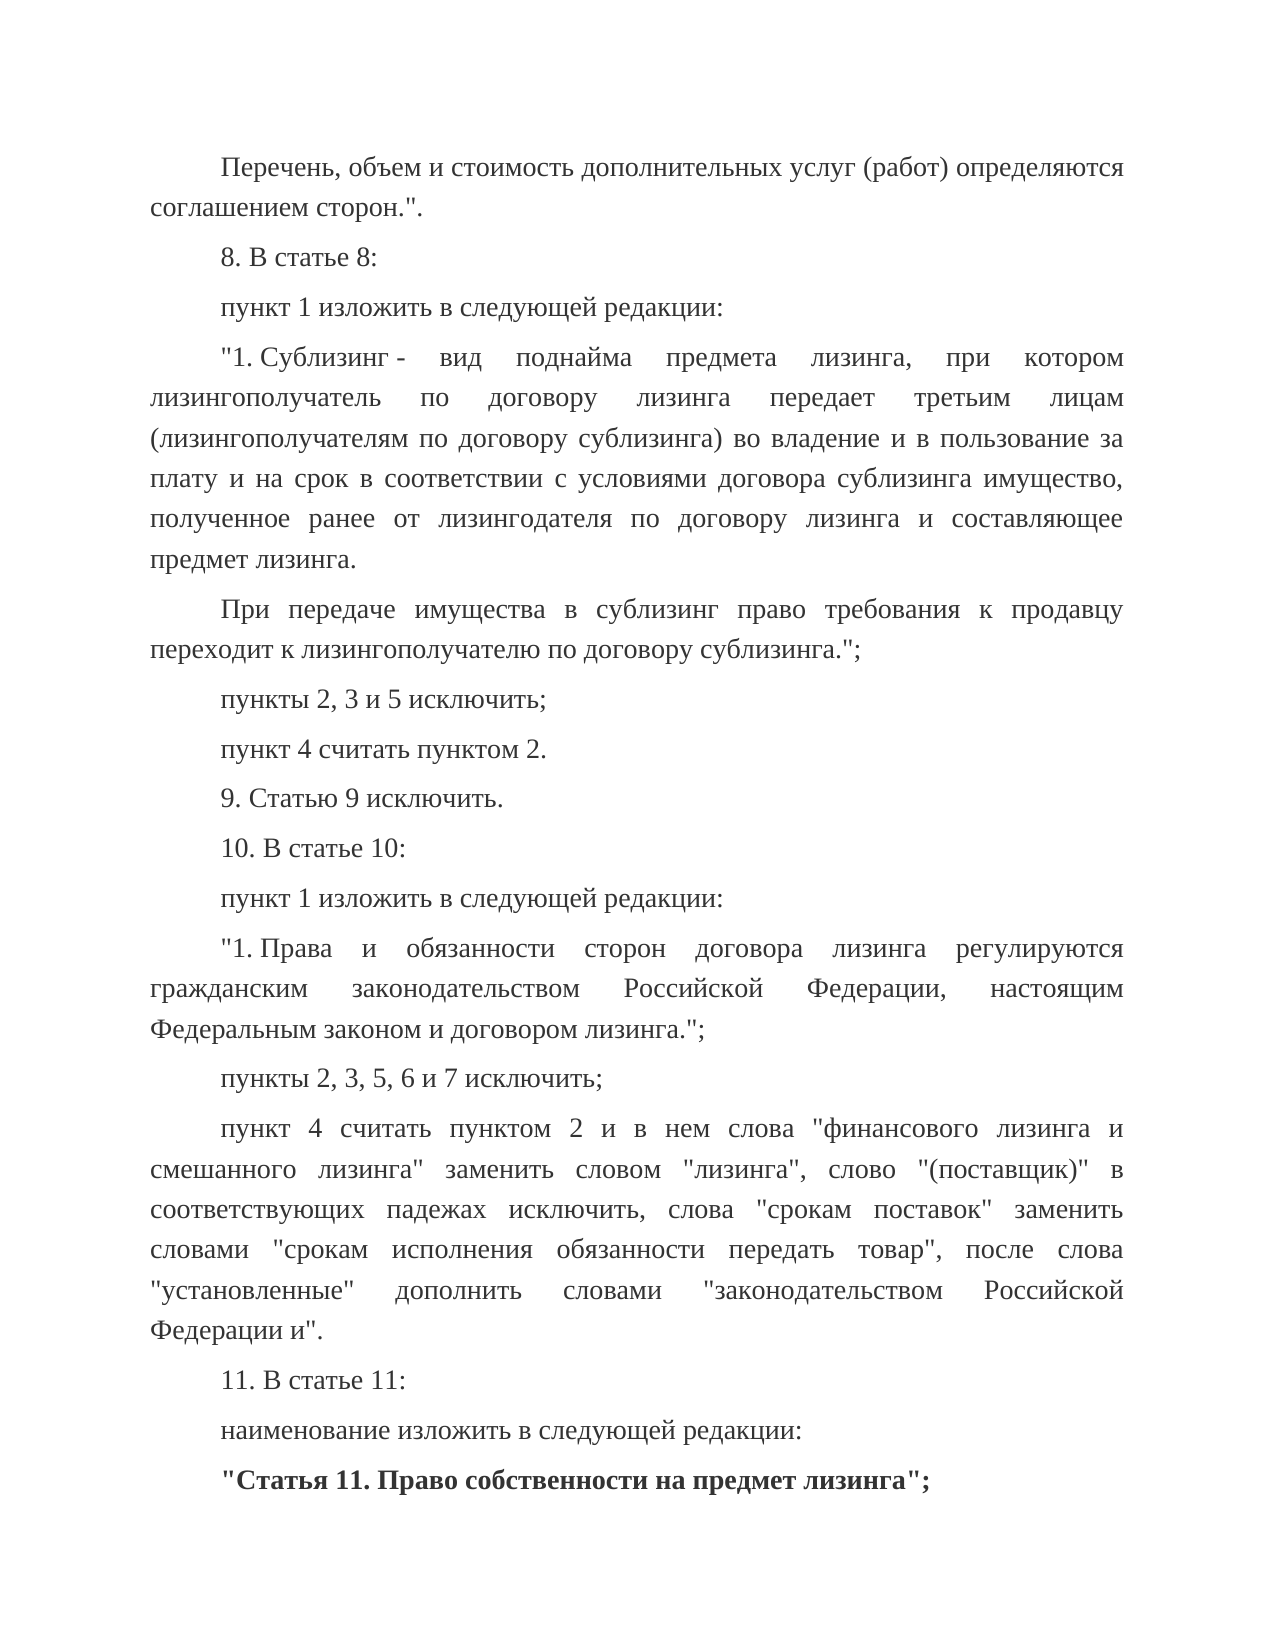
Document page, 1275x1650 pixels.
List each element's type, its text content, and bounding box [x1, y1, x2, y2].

text пункты 2, 3, 5, 6 и 7 исключить; [150, 1061, 1125, 1094]
text 8. В статье 8: [150, 240, 1125, 273]
text Перечень, объем и стоимость дополнительных услуг (работ) определяются соглашением сторон.". [150, 150, 1125, 223]
text пункт 1 изложить в следующей редакции: [150, 290, 1125, 322]
text пункты 2, 3 и 5 исключить; [150, 682, 1125, 714]
text При передаче имущества в сублизинг право требования к продавцу переходит к лизингополучателю по договору сублизинга."; [150, 592, 1125, 664]
text "Статья 11. Право собственности на предмет лизинга"; [220, 1463, 1125, 1495]
text пункт 4 считать пунктом 2. [150, 732, 1125, 764]
text наименование изложить в следующей редакции: [150, 1413, 1125, 1445]
text 10. В статье 10: [150, 831, 1125, 864]
text "1. Сублизинг - вид поднайма предмета лизинга, при котором лизингополучатель по договору лизинга передает третьим лицам (лизингополучателям по договору сублизинга) во владение и в пользование за плату и на срок в соответствии с условиями договора сублизинга имущество, полученное ранее от лизингодателя по договору лизинга и составляющее предмет лизинга. [150, 340, 1125, 574]
text пункт 4 считать пунктом 2 и в нем слова "финансового лизинга и смешанного лизинга" заменить словом "лизинга", слово "(поставщик)" в соответствующих падежах исключить, слова "срокам поставок" заменить словами "срокам исполнения обязанности передать товар", после слова "установленные" дополнить словами "законодательством Российской Федерации и". [150, 1111, 1125, 1346]
text 9. Статью 9 исключить. [150, 781, 1125, 814]
text "1. Права и обязанности сторон договора лизинга регулируются гражданским законодательством Российской Федерации, настоящим Федеральным законом и договором лизинга."; [150, 931, 1125, 1044]
text пункт 1 изложить в следующей редакции: [150, 881, 1125, 913]
text 11. В статье 11: [150, 1363, 1125, 1396]
